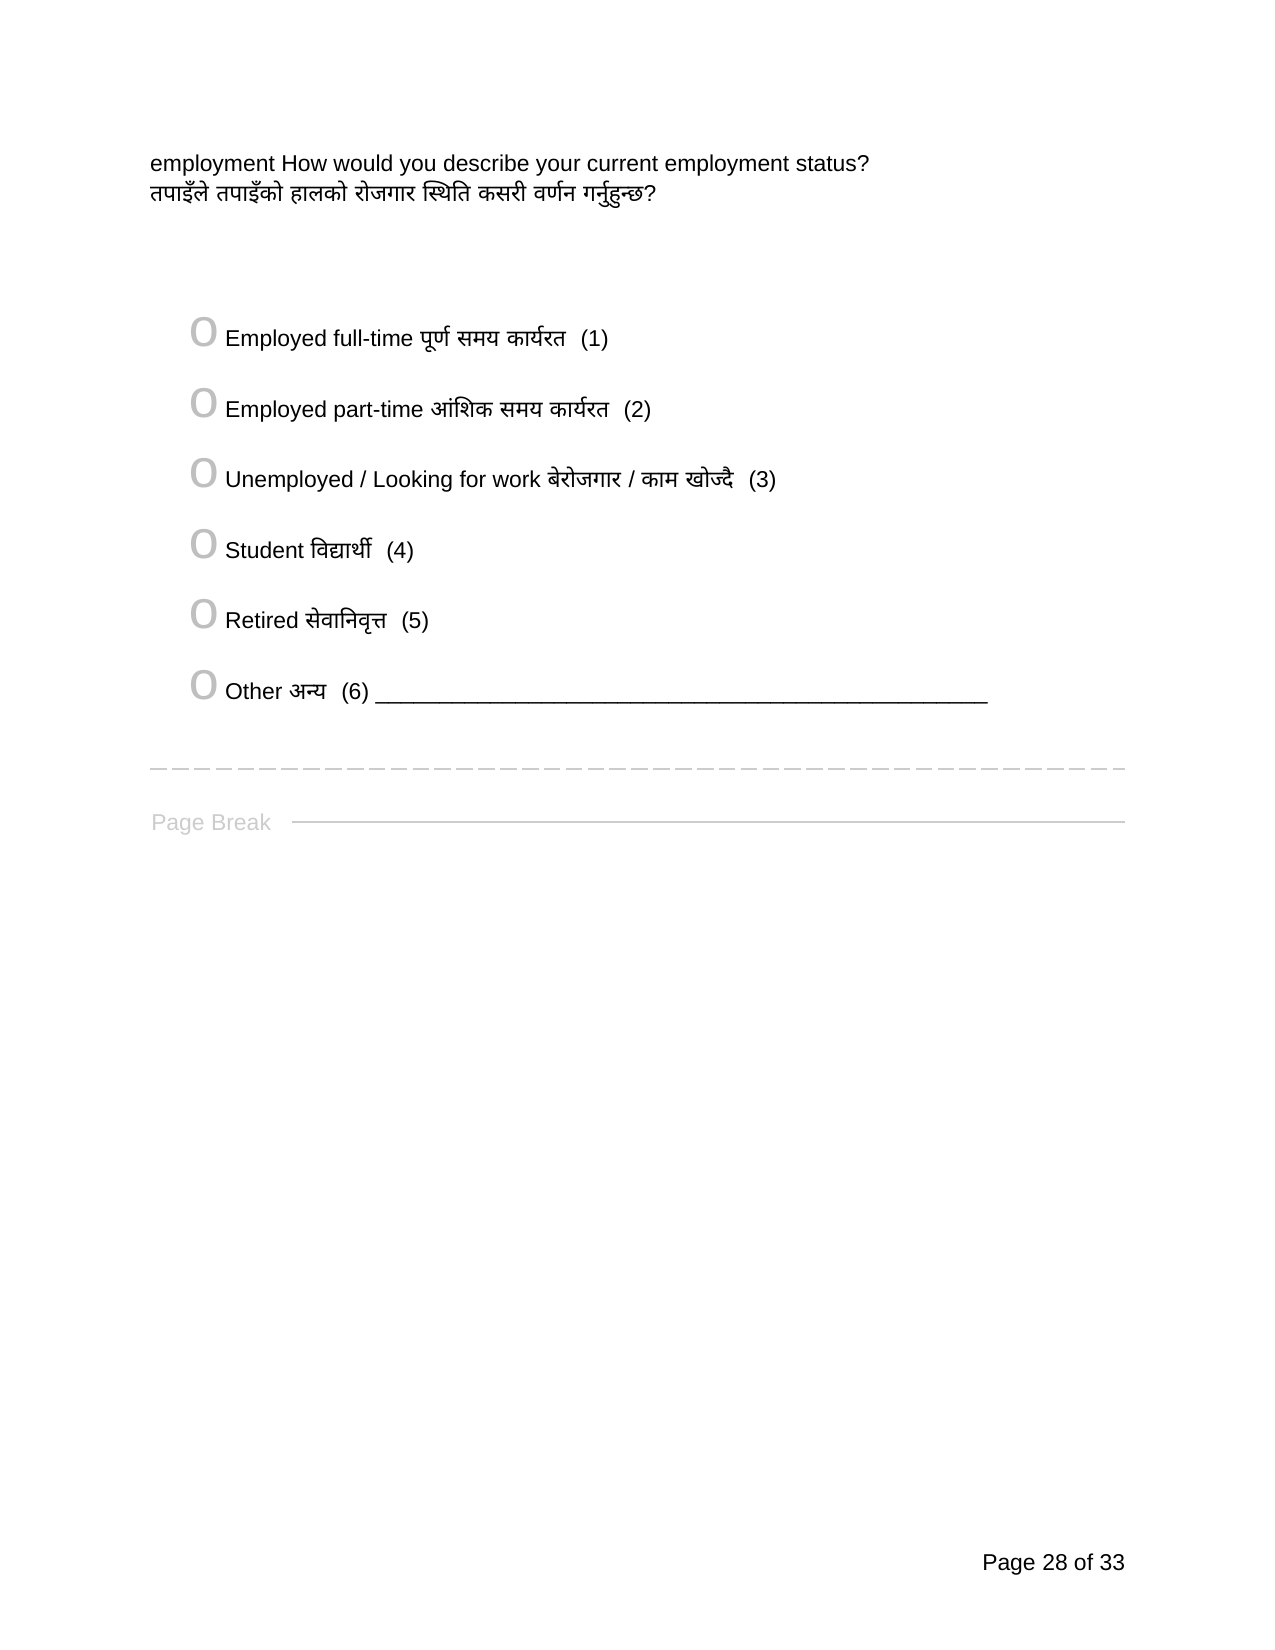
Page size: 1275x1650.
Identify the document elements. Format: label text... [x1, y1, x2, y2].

table_header [291, 809, 1126, 849]
list Other अन्य (6) ________________________________________________ [187, 654, 1125, 716]
list Retired सेवानिवृत्त (5) [187, 584, 1125, 645]
list Student विद्यार्थी (4) [187, 513, 1125, 574]
table_header Page Break [150, 809, 291, 849]
list Employed part-time आंशिक समय कार्यरत (2) [187, 372, 1125, 433]
text employment How would you describe your current employment status? तपाइँले तपाइँको हालको रोजगार स्थिति कसरी वर्णन गर्नुहुन्छ? [150, 150, 1125, 298]
list Employed full-time पूर्ण समय कार्यरत (1) [187, 302, 1125, 363]
list Unemployed / Looking for work बेरोजगार / काम खोज्दै (3) [187, 443, 1125, 504]
